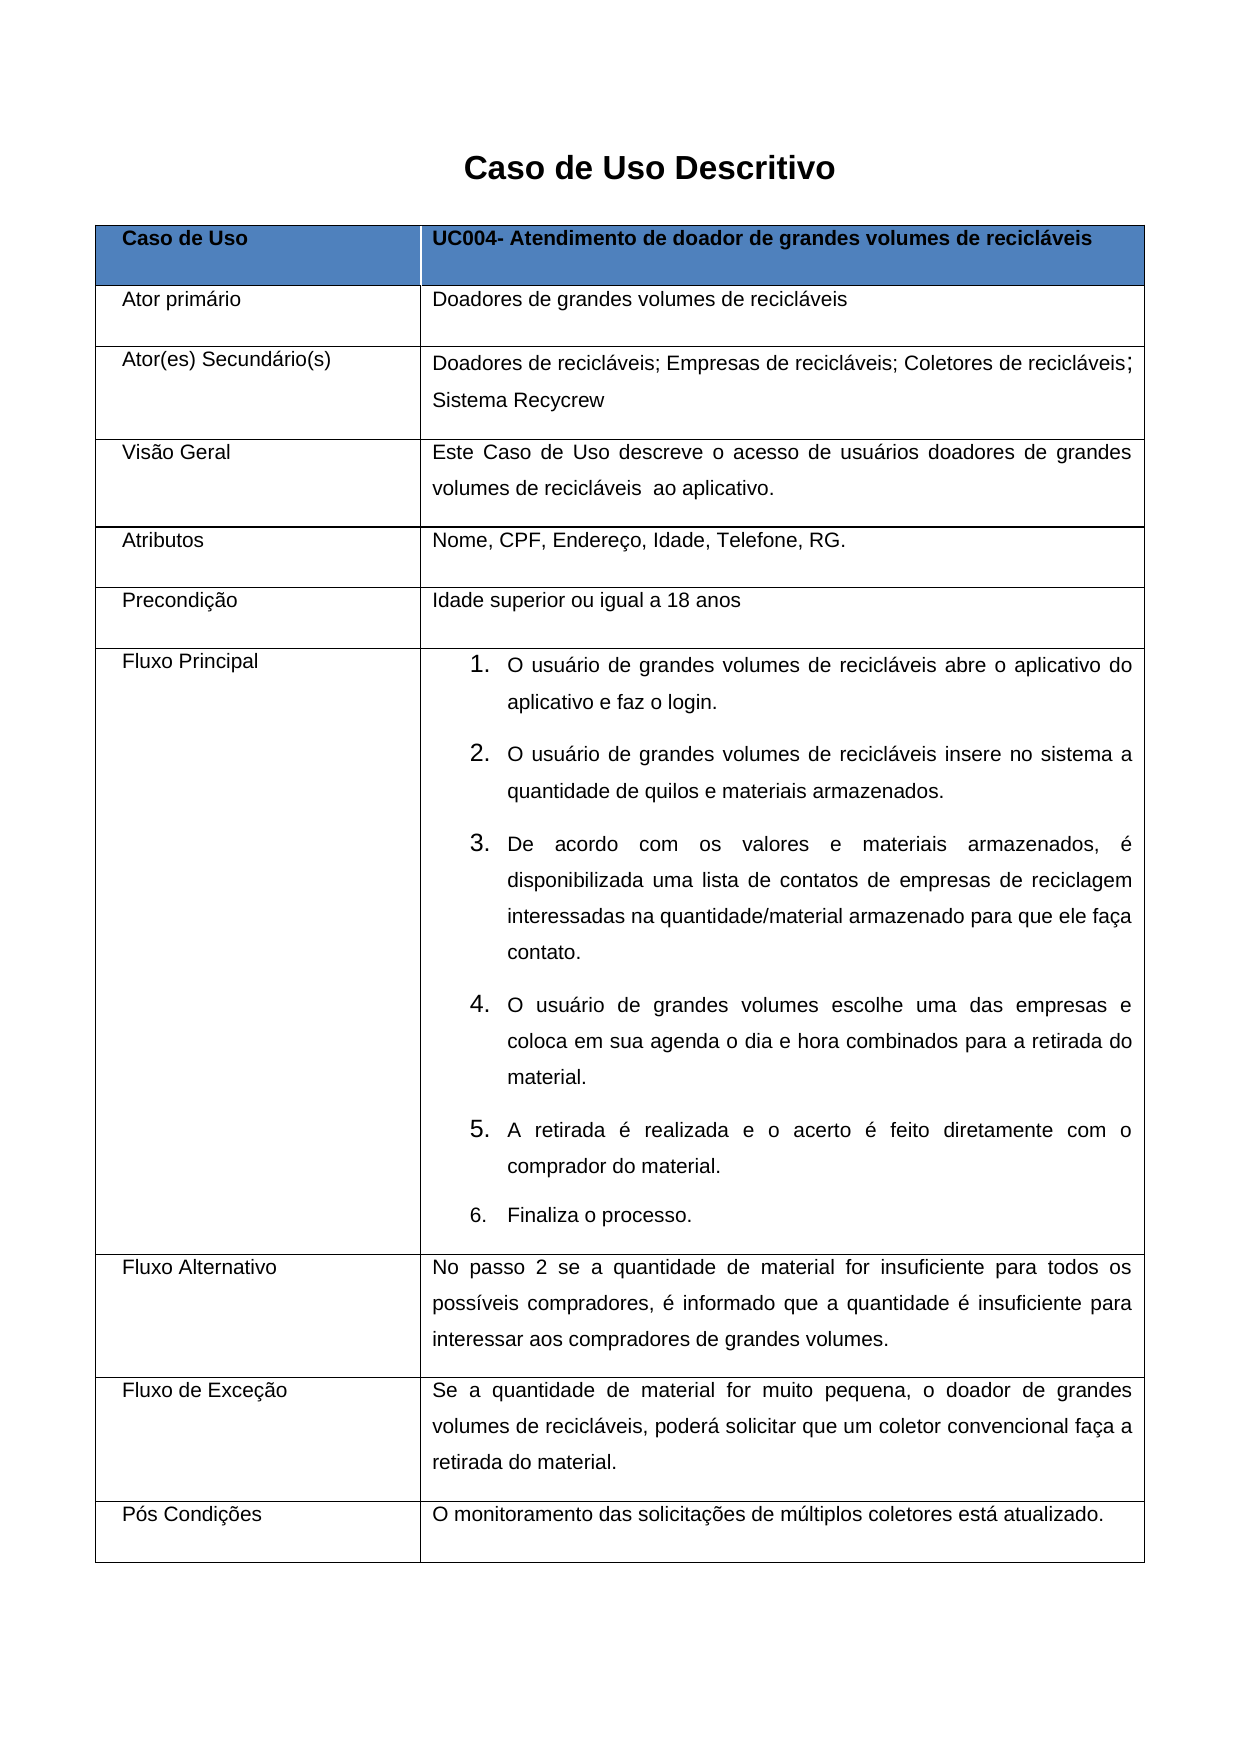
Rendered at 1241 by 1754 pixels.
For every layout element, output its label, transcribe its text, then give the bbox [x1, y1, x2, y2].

table_cell Visão Geral [96, 440, 420, 526]
table_cell Fluxo Principal [96, 649, 420, 1253]
table_cell Nome, CPF, Endereço, Idade, Telefone, RG. [421, 528, 1144, 587]
table_cell Atributos [96, 528, 420, 587]
table_cell Se a quantidade de material for muito pequena, o doador de grandes volumes de recicláveis, poderá solicitar que um coletor convencional faça a retirada do material. [421, 1378, 1144, 1501]
table_header UC004- Atendimento de doador de grandes volumes de recicláveis [422, 226, 1144, 285]
table_cell Doadores de recicláveis; Empresas de recicláveis; Coletores de recicláveis; Sistema Recycrew [421, 347, 1144, 439]
table_cell Ator primário [96, 286, 420, 346]
table_cell Este Caso de Uso descreve o acesso de usuários doadores de grandes volumes de recicláveis ao aplicativo. [421, 440, 1144, 526]
table_cell Ator(es) Secundário(s) [96, 347, 420, 439]
table_cell Idade superior ou igual a 18 anos [421, 588, 1144, 648]
table_cell O usuário de grandes volumes de recicláveis abre o aplicativo do aplicativo e faz o login. O usuário de grandes volumes de recicláveis insere no sistema a quantidade de quilos e materiais armazenados. De acordo com os valores e materiais armazenados, é disponibilizada uma lista de contatos de empresas de reciclagem interessadas na quantidade/material armazenado para que ele faça contato. O usuário de grandes volumes escolhe uma das empresas e coloca em sua agenda o dia e hora combinados para a retirada do material. A retirada é realizada e o acerto é feito diretamente com o comprador do material. Finaliza o processo. [421, 649, 1144, 1253]
table_cell O monitoramento das solicitações de múltiplos coletores está atualizado. [421, 1502, 1144, 1562]
title Caso de Uso Descritivo [177, 148, 1122, 186]
table_cell No passo 2 se a quantidade de material for insuficiente para todos os possíveis compradores, é informado que a quantidade é insuficiente para interessar aos compradores de grandes volumes. [421, 1255, 1144, 1377]
table_cell Fluxo de Exceção [96, 1378, 420, 1501]
table_cell Precondição [96, 588, 420, 648]
table_header Caso de Uso [96, 226, 420, 285]
table_cell Pós Condições [96, 1502, 420, 1562]
table_cell Fluxo Alternativo [96, 1255, 420, 1377]
table_cell Doadores de grandes volumes de recicláveis [421, 286, 1144, 346]
